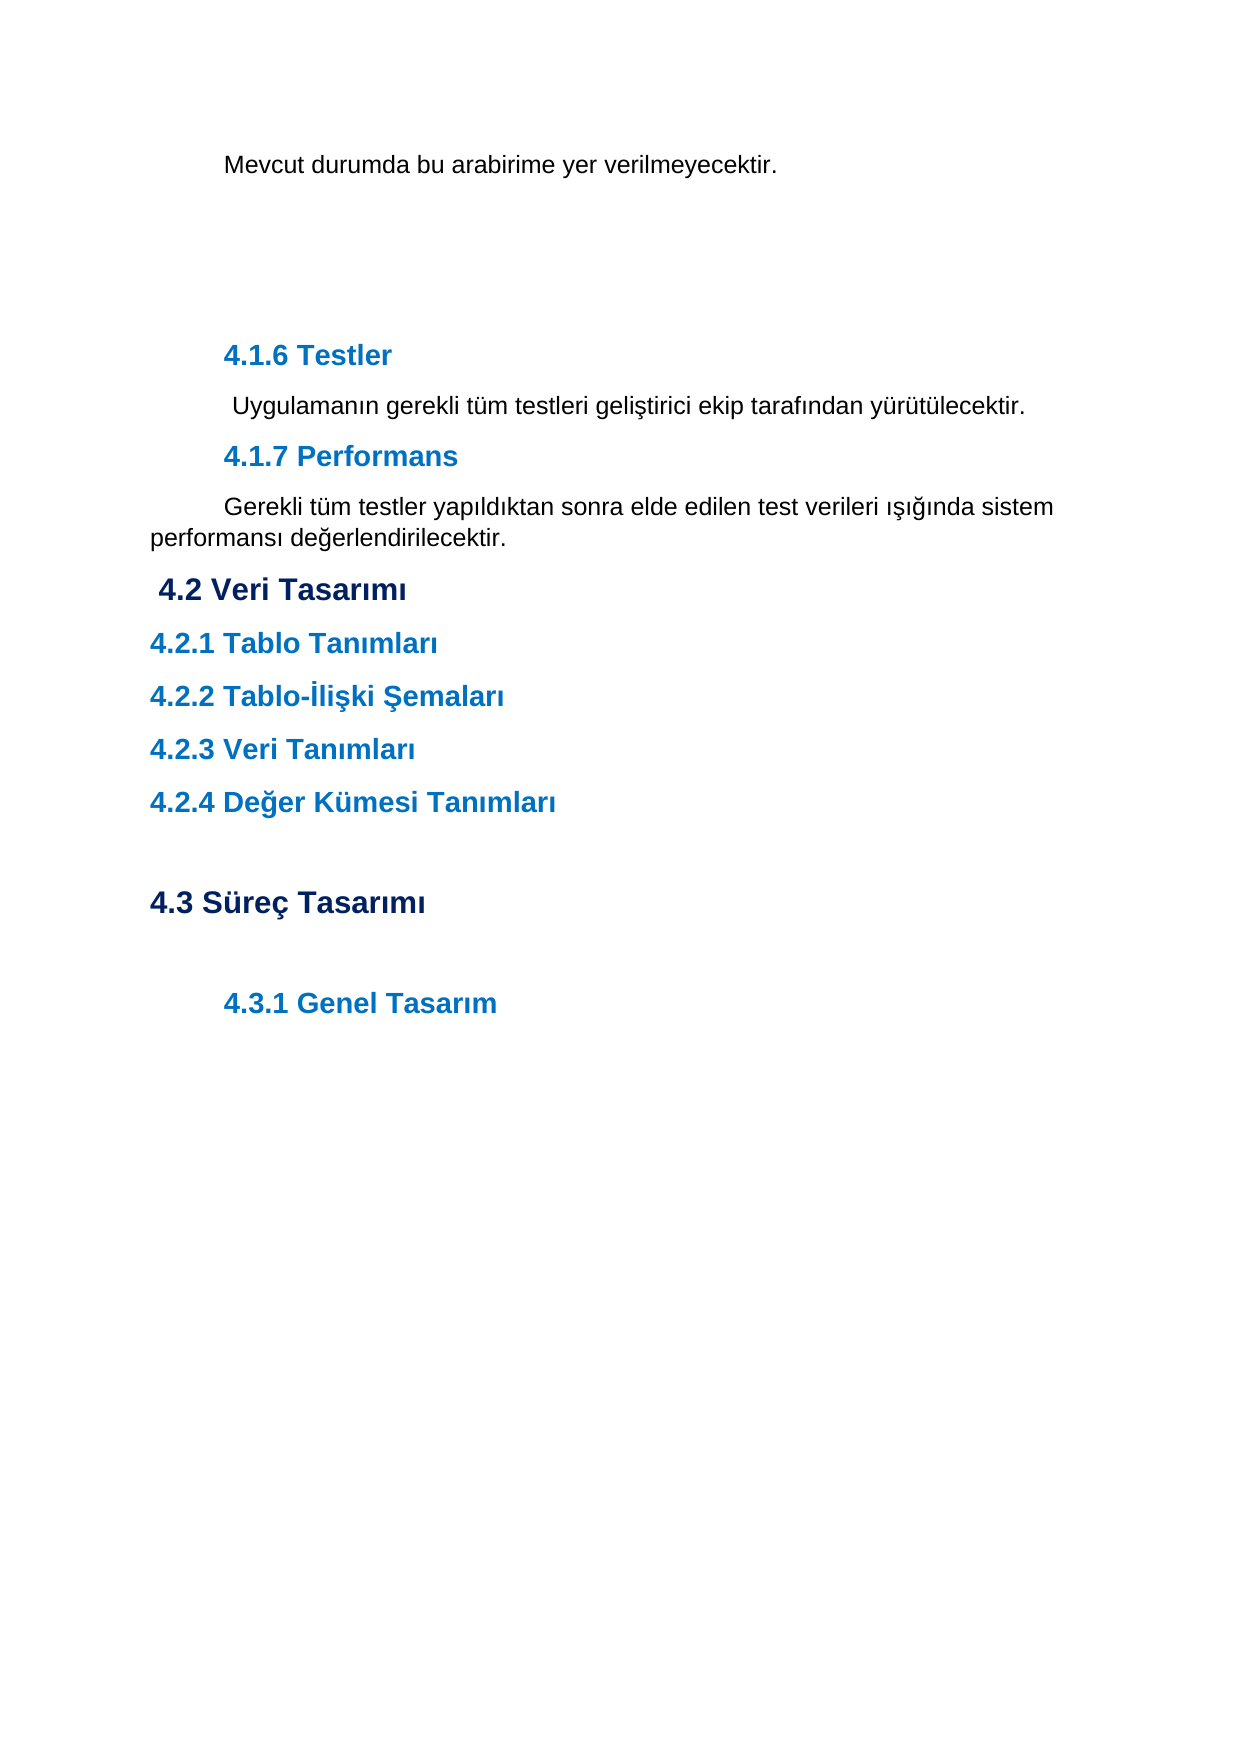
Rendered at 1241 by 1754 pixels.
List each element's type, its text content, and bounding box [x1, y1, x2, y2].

text 4.2.3 Veri Tanımları [150, 732, 1090, 765]
text Gerekli tüm testler yapıldıktan sonra elde edilen test verileri ışığında sistem performansı değerlendirilecektir. [150, 492, 1090, 552]
text 4.1.6 Testler [150, 338, 1090, 372]
text Mevcut durumda bu arabirime yer verilmeyecektir. [150, 150, 1090, 179]
text Uygulamanın gerekli tüm testleri geliştirici ekip tarafından yürütülecektir. [150, 391, 1090, 420]
text 4.2 Veri Tasarımı [150, 571, 1090, 607]
text 4.1.7 Performans [150, 439, 1090, 473]
text 4.3 Süreç Tasarımı [150, 884, 1090, 920]
text 4.2.2 Tablo-İlişki Şemaları [150, 679, 1090, 712]
text 4.3.1 Genel Tasarım [150, 987, 1090, 1020]
text 4.2.1 Tablo Tanımları [150, 626, 1090, 660]
text 4.2.4 Değer Kümesi Tanımları [150, 784, 1090, 818]
